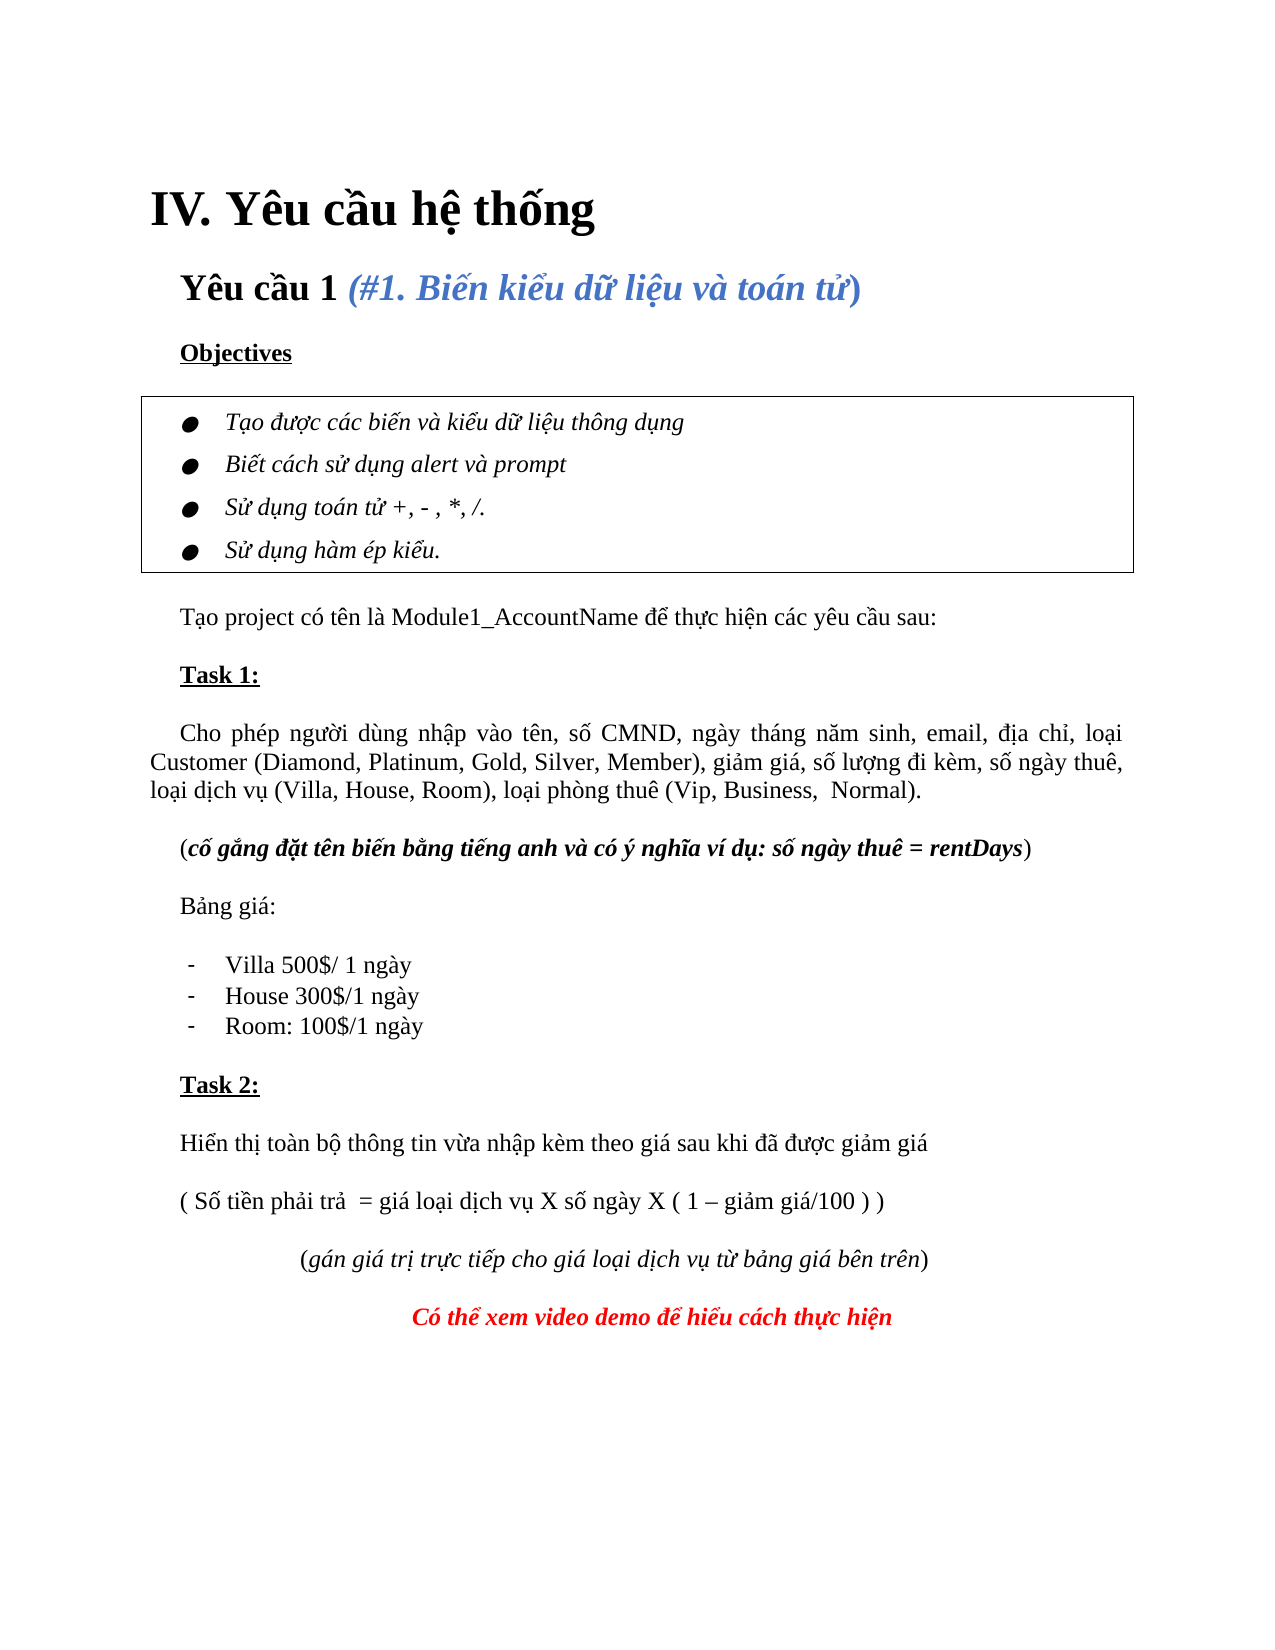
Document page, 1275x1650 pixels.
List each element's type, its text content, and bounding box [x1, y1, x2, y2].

list Room: 100$/1 ngày [187, 1010, 1125, 1041]
list Biết cách sử dụng alert và prompt [150, 442, 1125, 484]
list House 300$/1 ngày [187, 980, 1125, 1010]
text Objectives [150, 338, 1125, 367]
text Có thể xem video demo để hiểu cách thực hiện [150, 1302, 1125, 1331]
text Hiển thị toàn bộ thông tin vừa nhập kèm theo giá sau khi đã được giảm giá [150, 1128, 1125, 1157]
subtitle Yêu cầu 1 (#1. Biến kiểu dữ liệu và toán tử) [150, 266, 1125, 309]
text (gán giá trị trực tiếp cho giá loại dịch vụ từ bảng giá bên trên) [225, 1244, 1125, 1273]
text (cố gắng đặt tên biến bằng tiếng anh và có ý nghĩa ví dụ: số ngày thuê = rentDays) [150, 833, 1125, 862]
list Villa 500$/ 1 ngày [187, 949, 1125, 980]
list Tạo được các biến và kiểu dữ liệu thông dụng [142, 397, 1133, 442]
list Sử dụng hàm ép kiểu. [142, 524, 1133, 572]
text Task 2: [150, 1070, 1125, 1099]
subtitle Yêu cầu hệ thống [150, 179, 1125, 237]
text Bảng giá: [150, 891, 1125, 920]
list Sử dụng toán tử +, - , *, /. [150, 484, 1125, 524]
text ( Số tiền phải trả = giá loại dịch vụ X số ngày X ( 1 – giảm giá/100 ) ) [150, 1186, 1125, 1215]
text Tạo project có tên là Module1_AccountName để thực hiện các yêu cầu sau: [150, 602, 1125, 631]
text Cho phép người dùng nhập vào tên, số CMND, ngày tháng năm sinh, email, địa chỉ, loại Customer (Diamond, Platinum, Gold, Silver, Member), giảm giá, số lượng đi kèm, số ngày thuê, loại dịch vụ (Villa, House, Room), loại phòng thuê (Vip, Business, Normal). [150, 718, 1125, 804]
text Task 1: [150, 660, 1125, 689]
